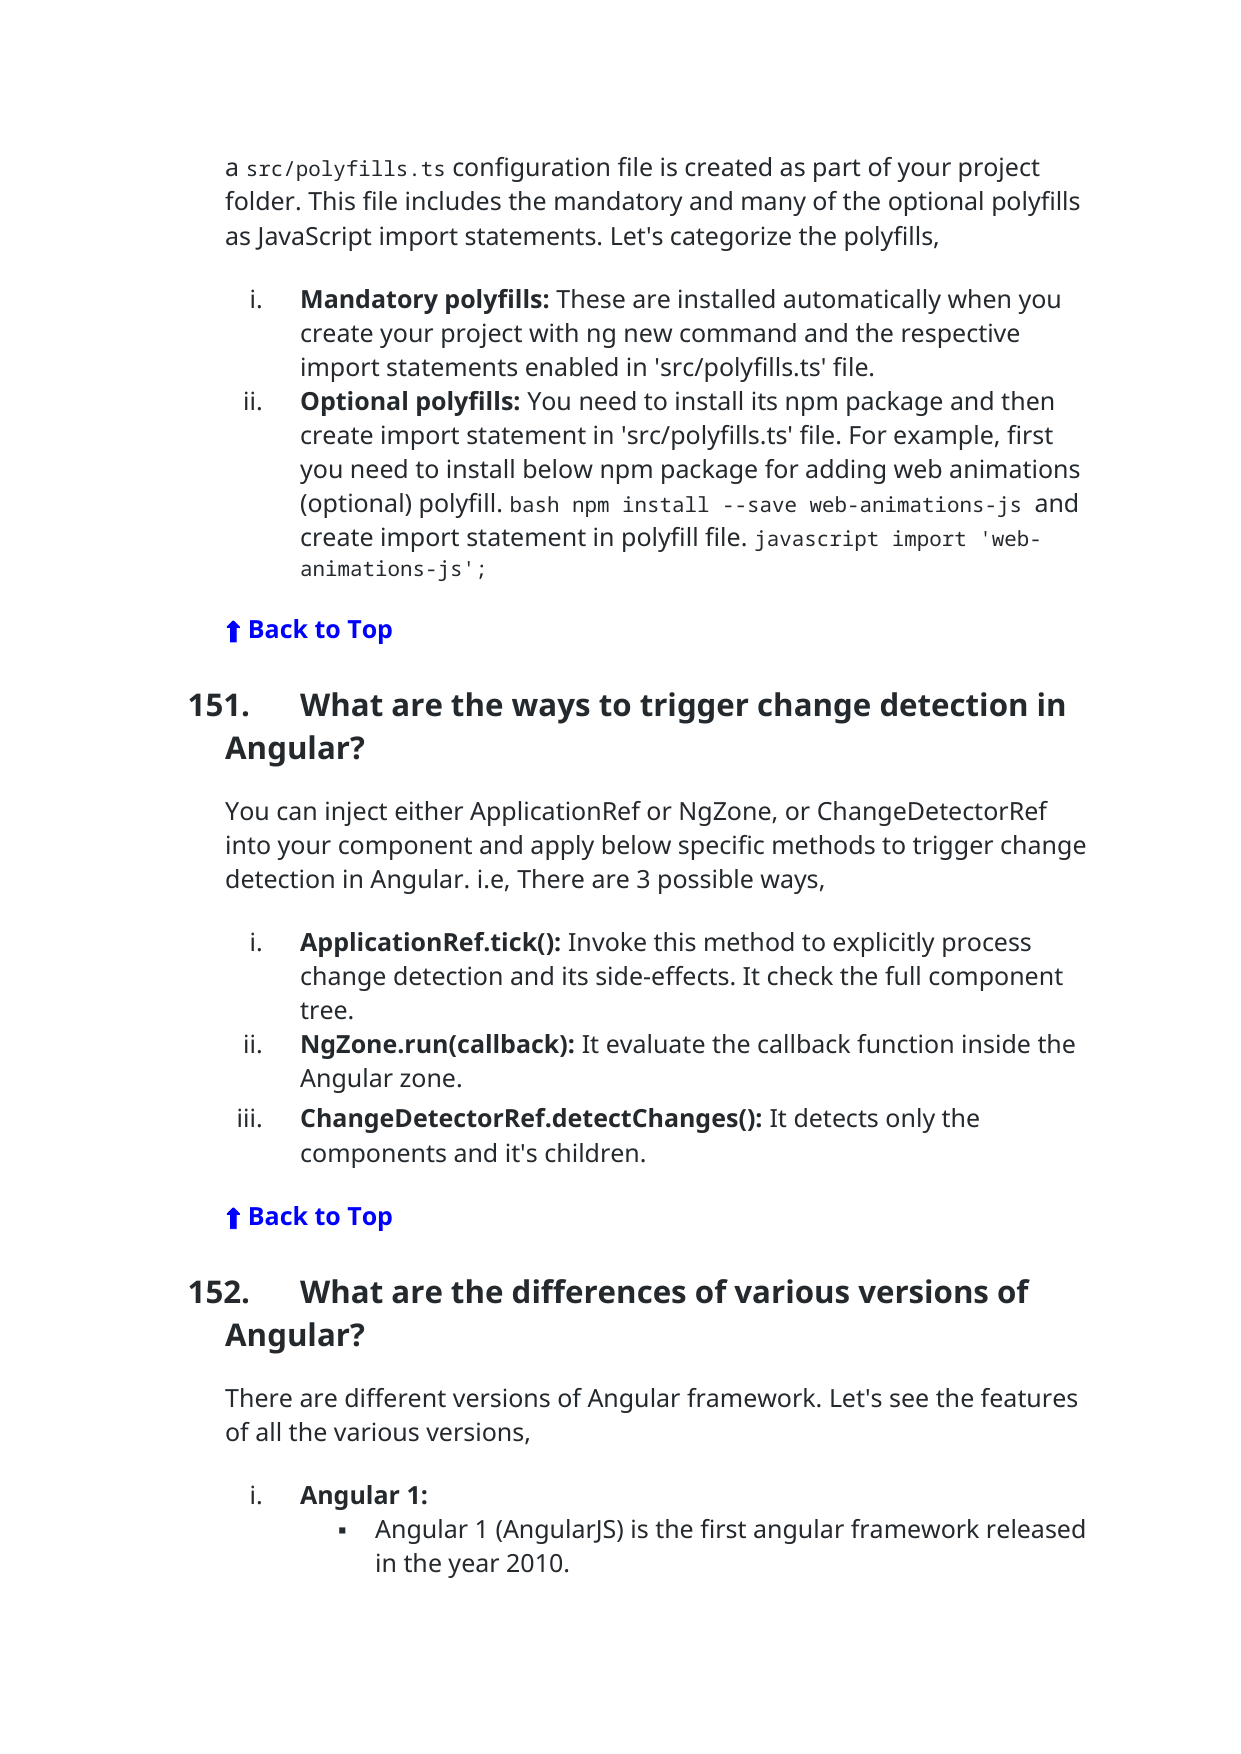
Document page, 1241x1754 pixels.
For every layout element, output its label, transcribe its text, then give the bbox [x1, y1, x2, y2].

text ⬆ Back to Top [225, 1198, 1090, 1232]
text There are different versions of Angular framework. Let's see the features of all the various versions, [225, 1380, 1090, 1448]
list Mandatory polyfills: These are installed automatically when you create your project with ng new command and the respective import statements enabled in 'src/polyfills.ts' file. [262, 281, 1090, 383]
list What are the ways to trigger change detection in Angular? [187, 683, 1090, 768]
list NgZone.run(callback): It evaluate the callback function inside the Angular zone. [262, 1027, 1090, 1095]
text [225, 150, 1090, 252]
list ApplicationRef.tick(): Invoke this method to explicitly process change detection and its side-effects. It check the full component tree. [262, 924, 1090, 1027]
list Angular 1 (AngularJS) is the first angular framework released in the year 2010. [337, 1512, 1090, 1580]
list ChangeDetectorRef.detectChanges(): It detects only the components and it's children. [262, 1101, 1090, 1169]
list Angular 1: [262, 1477, 1090, 1512]
text You can inject either ApplicationRef or NgZone, or ChangeDetectorRef into your component and apply below specific methods to trigger change detection in Angular. i.e, There are 3 possible ways, [225, 793, 1090, 895]
list What are the differences of various versions of Angular? [187, 1270, 1090, 1355]
list Optional polyfills: You need to install its npm package and then create import statement in 'src/polyfills.ts' file. For example, first you need to install below npm package for adding web animations (optional) polyfill. bash npm install --save web-animations-js and create import statement in polyfill file. javascript import 'web-animations-js'; [262, 383, 1090, 582]
text ⬆ Back to Top [225, 611, 1090, 646]
